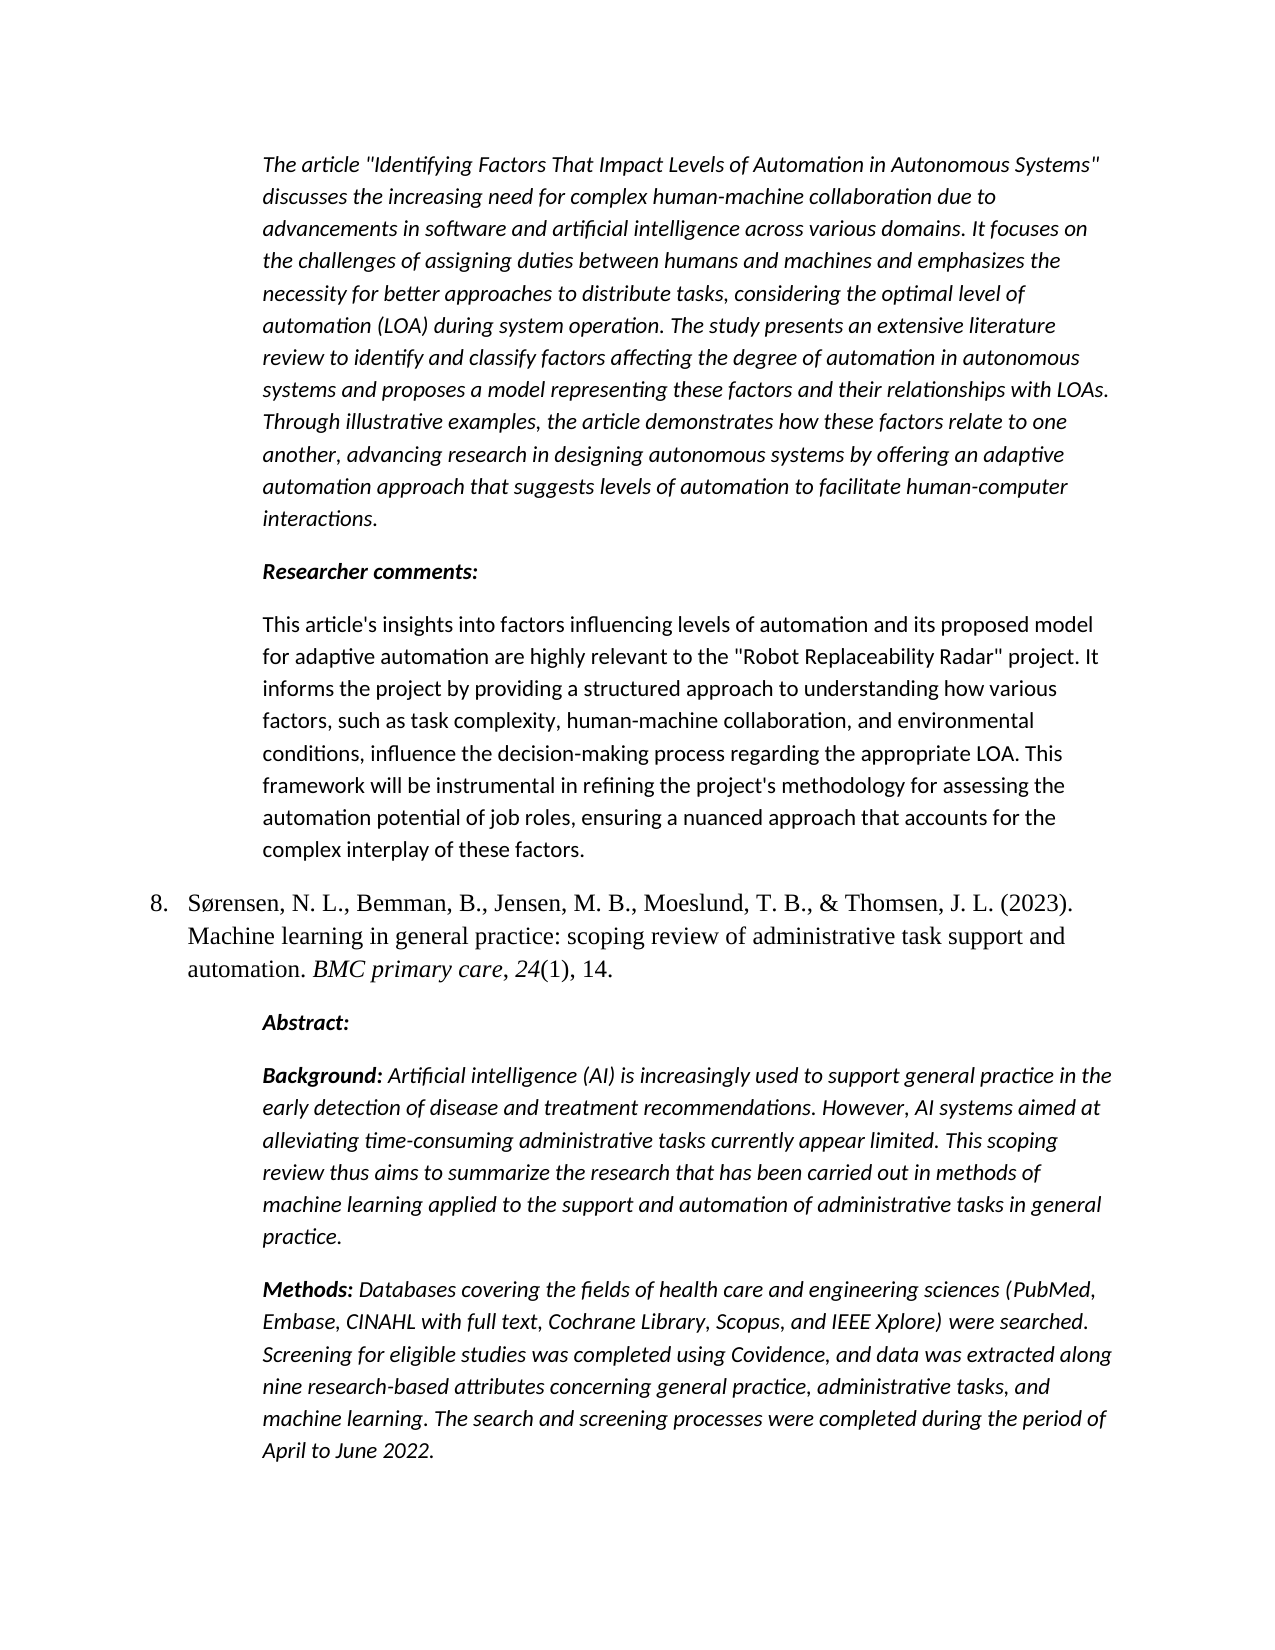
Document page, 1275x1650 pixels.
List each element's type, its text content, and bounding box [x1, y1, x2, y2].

text Background: Artificial intelligence (AI) is increasingly used to support general practice in the early detection of disease and treatment recommendations. However, AI systems aimed at alleviating time-consuming administrative tasks currently appear limited. This scoping review thus aims to summarize the research that has been carried out in methods of machine learning applied to the support and automation of administrative tasks in general practice. [262, 1061, 1125, 1250]
text Abstract: [262, 1008, 1125, 1036]
text Methods: Databases covering the fields of health care and engineering sciences (PubMed, Embase, CINAHL with full text, Cochrane Library, Scopus, and IEEE Xplore) were searched. Screening for eligible studies was completed using Covidence, and data was extracted along nine research-based attributes concerning general practice, administrative tasks, and machine learning. The search and screening processes were completed during the period of April to June 2022. [262, 1275, 1125, 1464]
text This article's insights into factors influencing levels of automation and its proposed model for adaptive automation are highly relevant to the "Robot Replaceability Radar" project. It informs the project by providing a structured approach to understanding how various factors, such as task complexity, human-machine collaboration, and environmental conditions, influence the decision-making process regarding the appropriate LOA. This framework will be instrumental in refining the project's methodology for assessing the automation potential of job roles, ensuring a nuanced approach that accounts for the complex interplay of these factors. [262, 610, 1125, 863]
list Sørensen, N. L., Bemman, B., Jensen, M. B., Moeslund, T. B., & Thomsen, J. L. (2023). Machine learning in general practice: scoping review of administrative task support and automation. BMC primary care, 24(1), 14. [150, 888, 1125, 983]
text Researcher comments: [187, 557, 1125, 585]
text The article "Identifying Factors That Impact Levels of Automation in Autonomous Systems" discusses the increasing need for complex human-machine collaboration due to advancements in software and artificial intelligence across various domains. It focuses on the challenges of assigning duties between humans and machines and emphasizes the necessity for better approaches to distribute tasks, considering the optimal level of automation (LOA) during system operation. The study presents an extensive literature review to identify and classify factors affecting the degree of automation in autonomous systems and proposes a model representing these factors and their relationships with LOAs. Through illustrative examples, the article demonstrates how these factors relate to one another, advancing research in designing autonomous systems by offering an adaptive automation approach that suggests levels of automation to facilitate human-computer interactions. [262, 150, 1125, 532]
